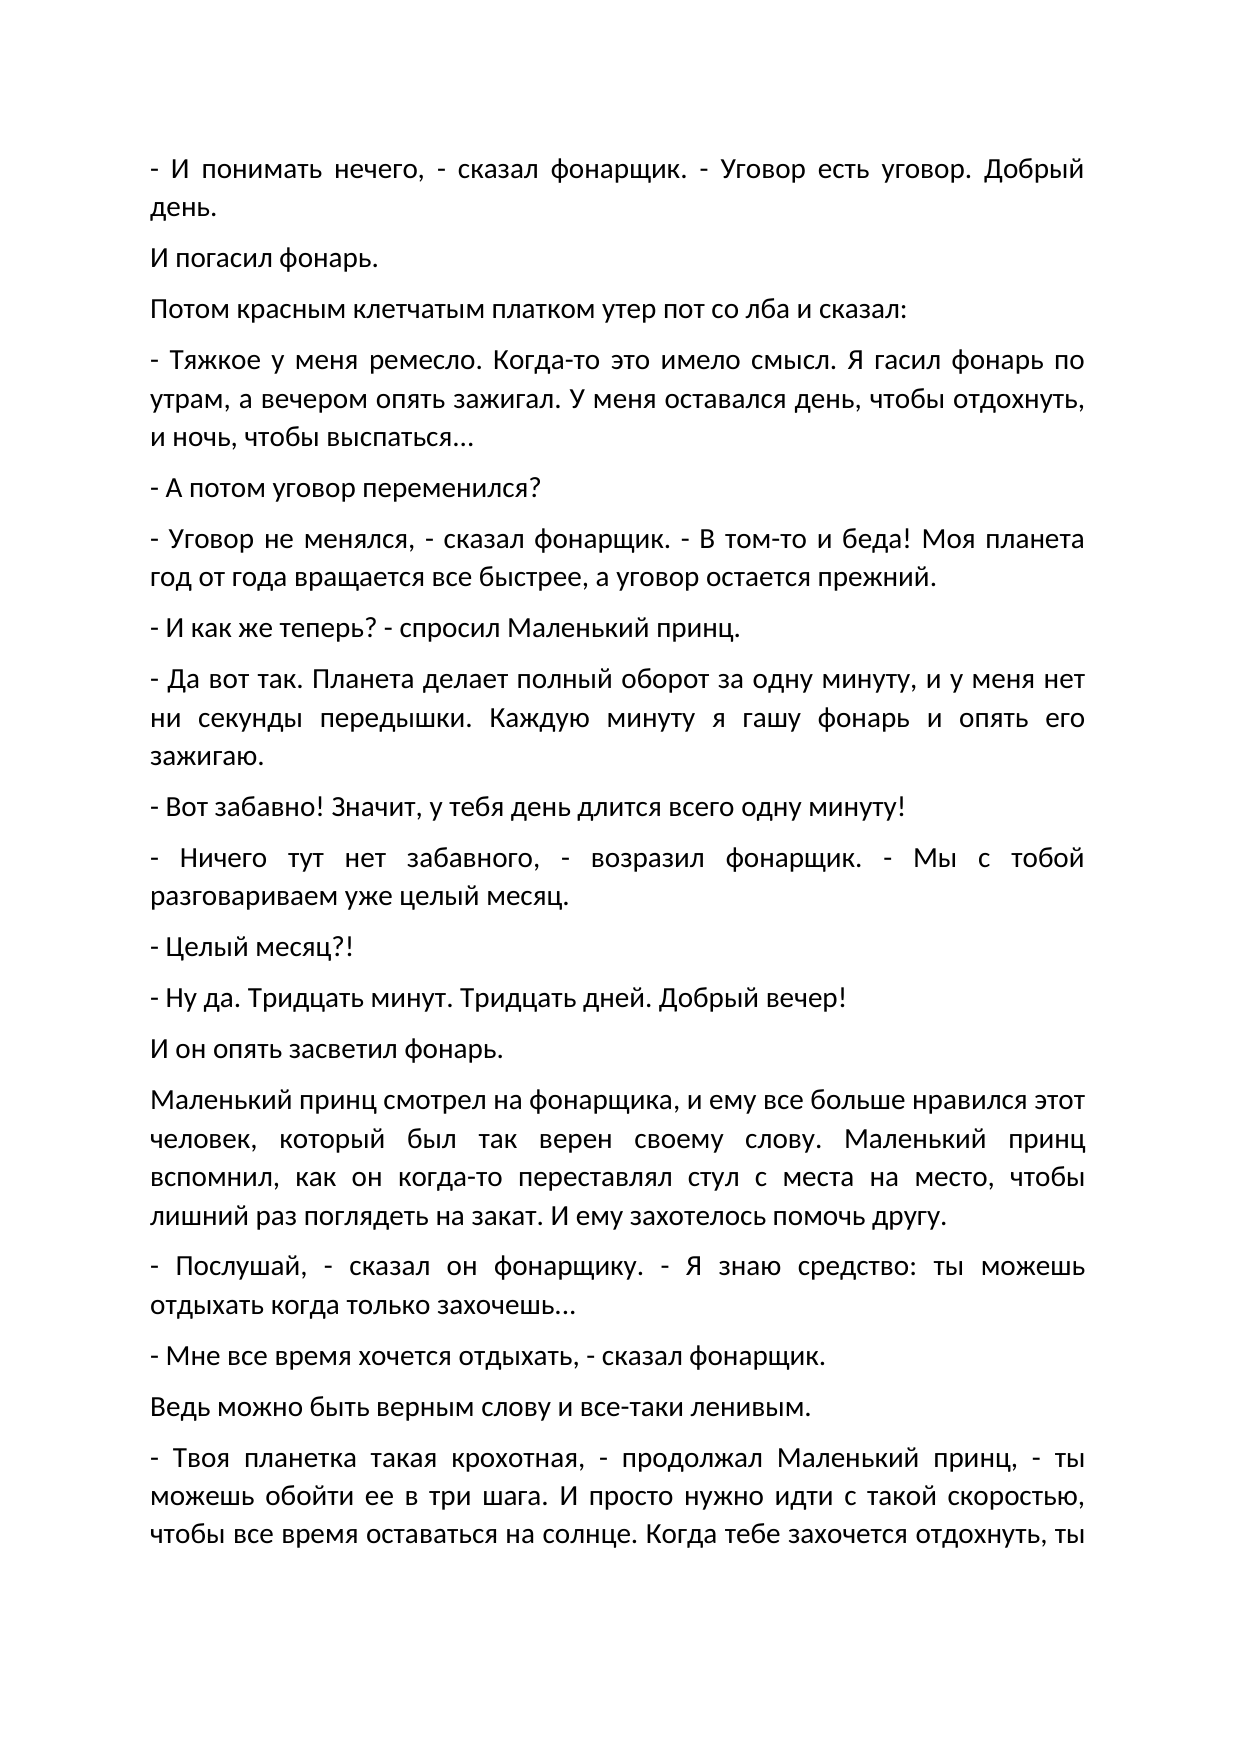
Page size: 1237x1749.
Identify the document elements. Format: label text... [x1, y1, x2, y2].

text Маленький принц смотрел на фонарщика, и ему все больше нравился этот человек, который был так верен своему слову. Маленький принц вспомнил, как он когда-то переставлял стул с места на место, чтобы лишний раз поглядеть на закат. И ему захотелось помочь другу. [150, 1081, 1086, 1232]
text - Уговор не менялся, - сказал фонарщик. - В том-то и беда! Моя планета год от года вращается все быстрее, а уговор остается прежний. [150, 520, 1086, 594]
text Ведь можно быть верным слову и все-таки ленивым. [150, 1388, 1086, 1423]
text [150, 1439, 1086, 1551]
text - Вот забавно! Значит, у тебя день длится всего одну минуту! [150, 788, 1086, 824]
text И погасил фонарь. [150, 239, 1086, 275]
text - Тяжкое у меня ремесло. Когда-то это имело смысл. Я гасил фонарь по утрам, а вечером опять зажигал. У меня оставался день, чтобы отдохнуть, и ночь, чтобы выспаться... [150, 341, 1086, 454]
text - А потом уговор переменился? [150, 469, 1086, 505]
text Потом красным клетчатым платком утер пот со лба и сказал: [150, 290, 1086, 326]
text И он опять засветил фонарь. [150, 1030, 1086, 1066]
text - И понимать нечего, - сказал фонарщик. - Уговор есть уговор. Добрый день. [150, 150, 1086, 224]
text - Ну да. Тридцать минут. Тридцать дней. Добрый вечер! [150, 979, 1086, 1015]
text - Ничего тут нет забавного, - возразил фонарщик. - Мы с тобой разговариваем уже целый месяц. [150, 839, 1086, 913]
text - Да вот так. Планета делает полный оборот за одну минуту, и у меня нет ни секунды передышки. Каждую минуту я гашу фонарь и опять его зажигаю. [150, 660, 1086, 773]
text - Послушай, - сказал он фонарщику. - Я знаю средство: ты можешь отдыхать когда только захочешь... [150, 1247, 1086, 1322]
text - И как же теперь? - спросил Маленький принц. [150, 609, 1086, 645]
text - Целый месяц?! [150, 928, 1086, 964]
text - Мне все время хочется отдыхать, - сказал фонарщик. [150, 1337, 1086, 1372]
